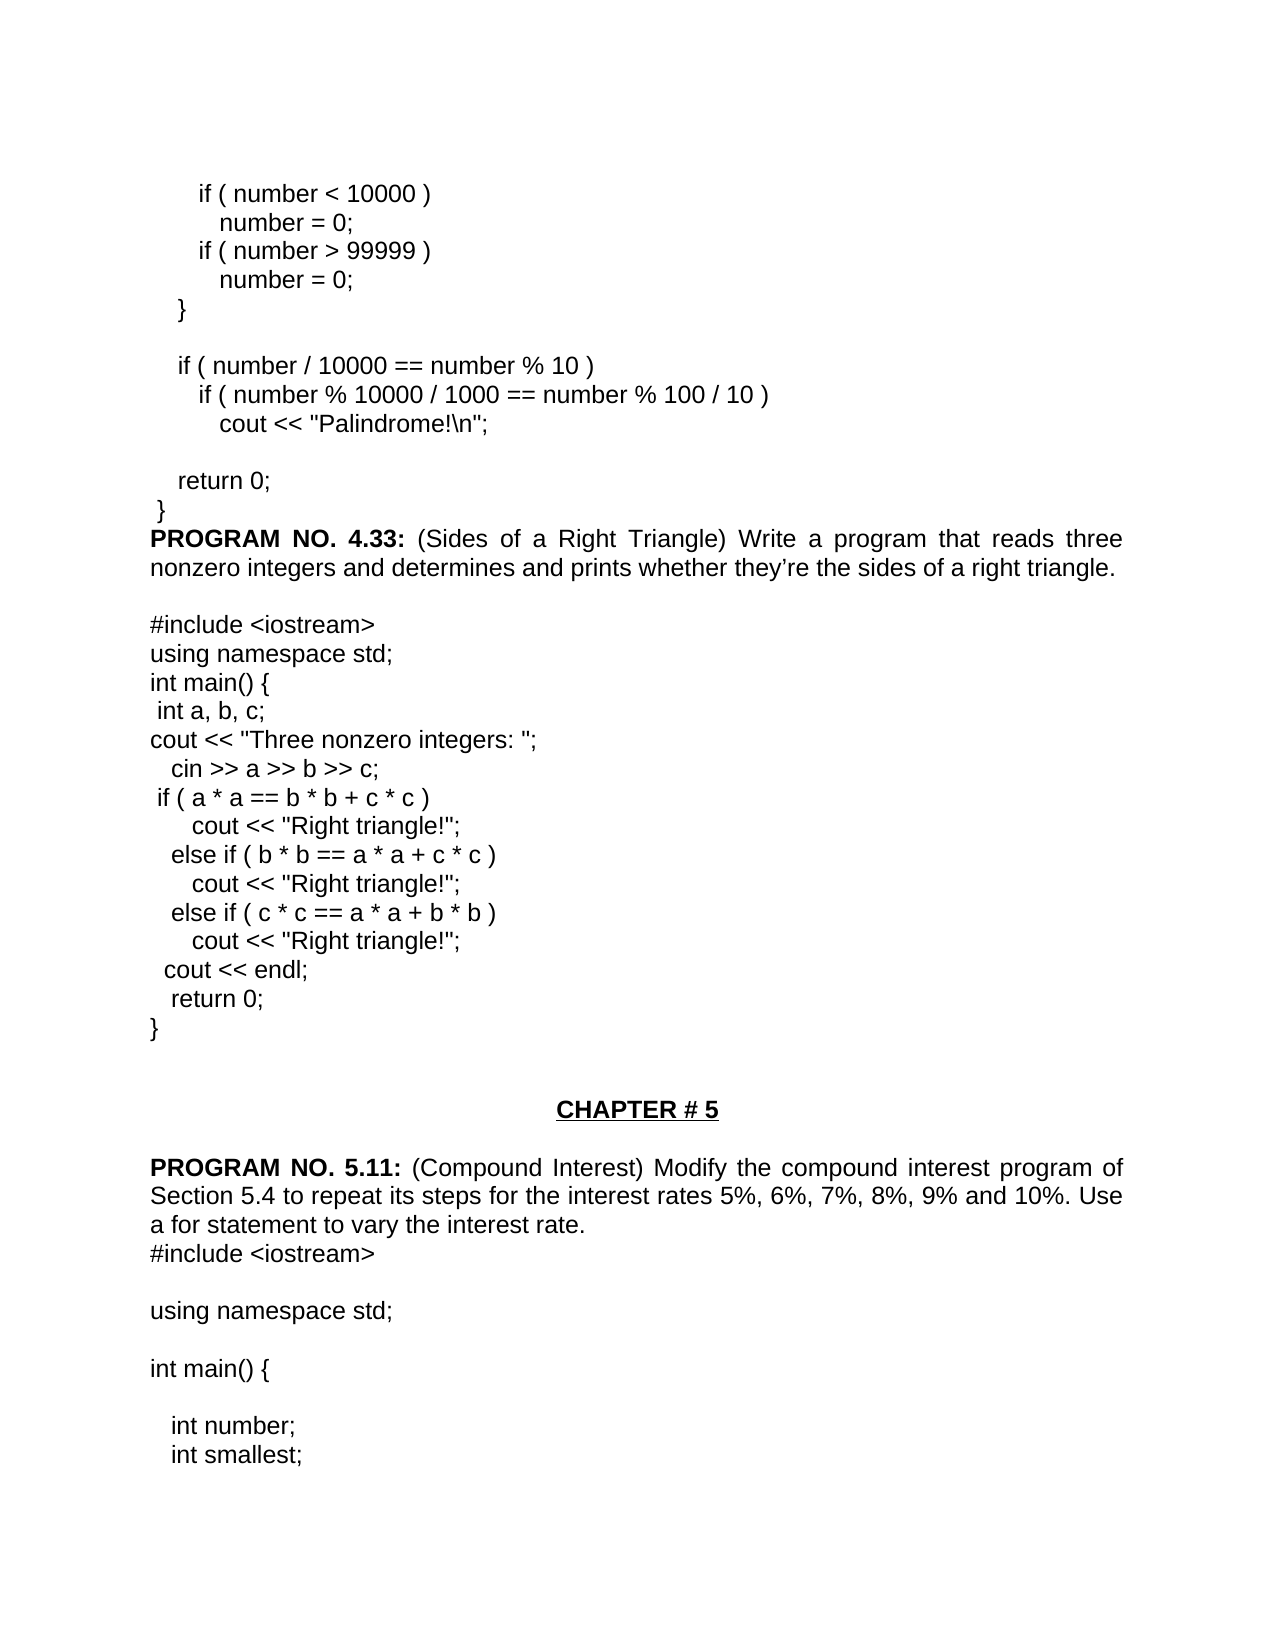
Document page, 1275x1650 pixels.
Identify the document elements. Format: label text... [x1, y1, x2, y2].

text int number; [150, 1411, 1125, 1440]
text cout << endl; [150, 955, 1125, 984]
text PROGRAM NO. 5.11: (Compound Interest) Modify the compound interest program of Section 5.4 to repeat its steps for the interest rates 5%, 6%, 7%, 8%, 9% and 10%. Use a for statement to vary the interest rate. [150, 1152, 1125, 1239]
text if ( number > 99999 ) [150, 236, 1125, 265]
subtitle CHAPTER # 5 [150, 1095, 1125, 1124]
text else if ( b * b == a * a + c * c ) [150, 840, 1125, 869]
text int a, b, c; [150, 696, 1125, 725]
text int main() { [150, 667, 1125, 696]
text } [150, 1012, 1125, 1041]
text number = 0; [150, 207, 1125, 236]
text else if ( c * c == a * a + b * b ) [150, 897, 1125, 926]
text int smallest; [150, 1440, 1125, 1469]
text } [150, 495, 1125, 524]
text if ( number < 10000 ) [150, 179, 1125, 207]
text if ( number / 10000 == number % 10 ) [150, 351, 1125, 380]
text } [150, 294, 1125, 322]
text cin >> a >> b >> c; [150, 754, 1125, 782]
text cout << "Right triangle!"; [150, 926, 1125, 955]
text #include <iostream> [150, 610, 1125, 639]
text if ( number % 10000 / 1000 == number % 100 / 10 ) [150, 380, 1125, 409]
text cout << "Palindrome!\n"; [150, 409, 1125, 437]
text return 0; [150, 466, 1125, 495]
text using namespace std; [150, 639, 1125, 667]
text if ( a * a == b * b + c * c ) [150, 782, 1125, 811]
text PROGRAM NO. 4.33: (Sides of a Right Triangle) Write a program that reads three nonzero integers and determines and prints whether they’re the sides of a right triangle. [150, 524, 1125, 581]
text cout << "Right triangle!"; [150, 869, 1125, 897]
text cout << "Three nonzero integers: "; [150, 725, 1125, 754]
text using namespace std; [150, 1296, 1125, 1325]
text #include <iostream> [150, 1239, 1125, 1267]
text cout << "Right triangle!"; [150, 811, 1125, 840]
text return 0; [150, 984, 1125, 1012]
text int main() { [150, 1354, 1125, 1382]
text number = 0; [150, 265, 1125, 294]
